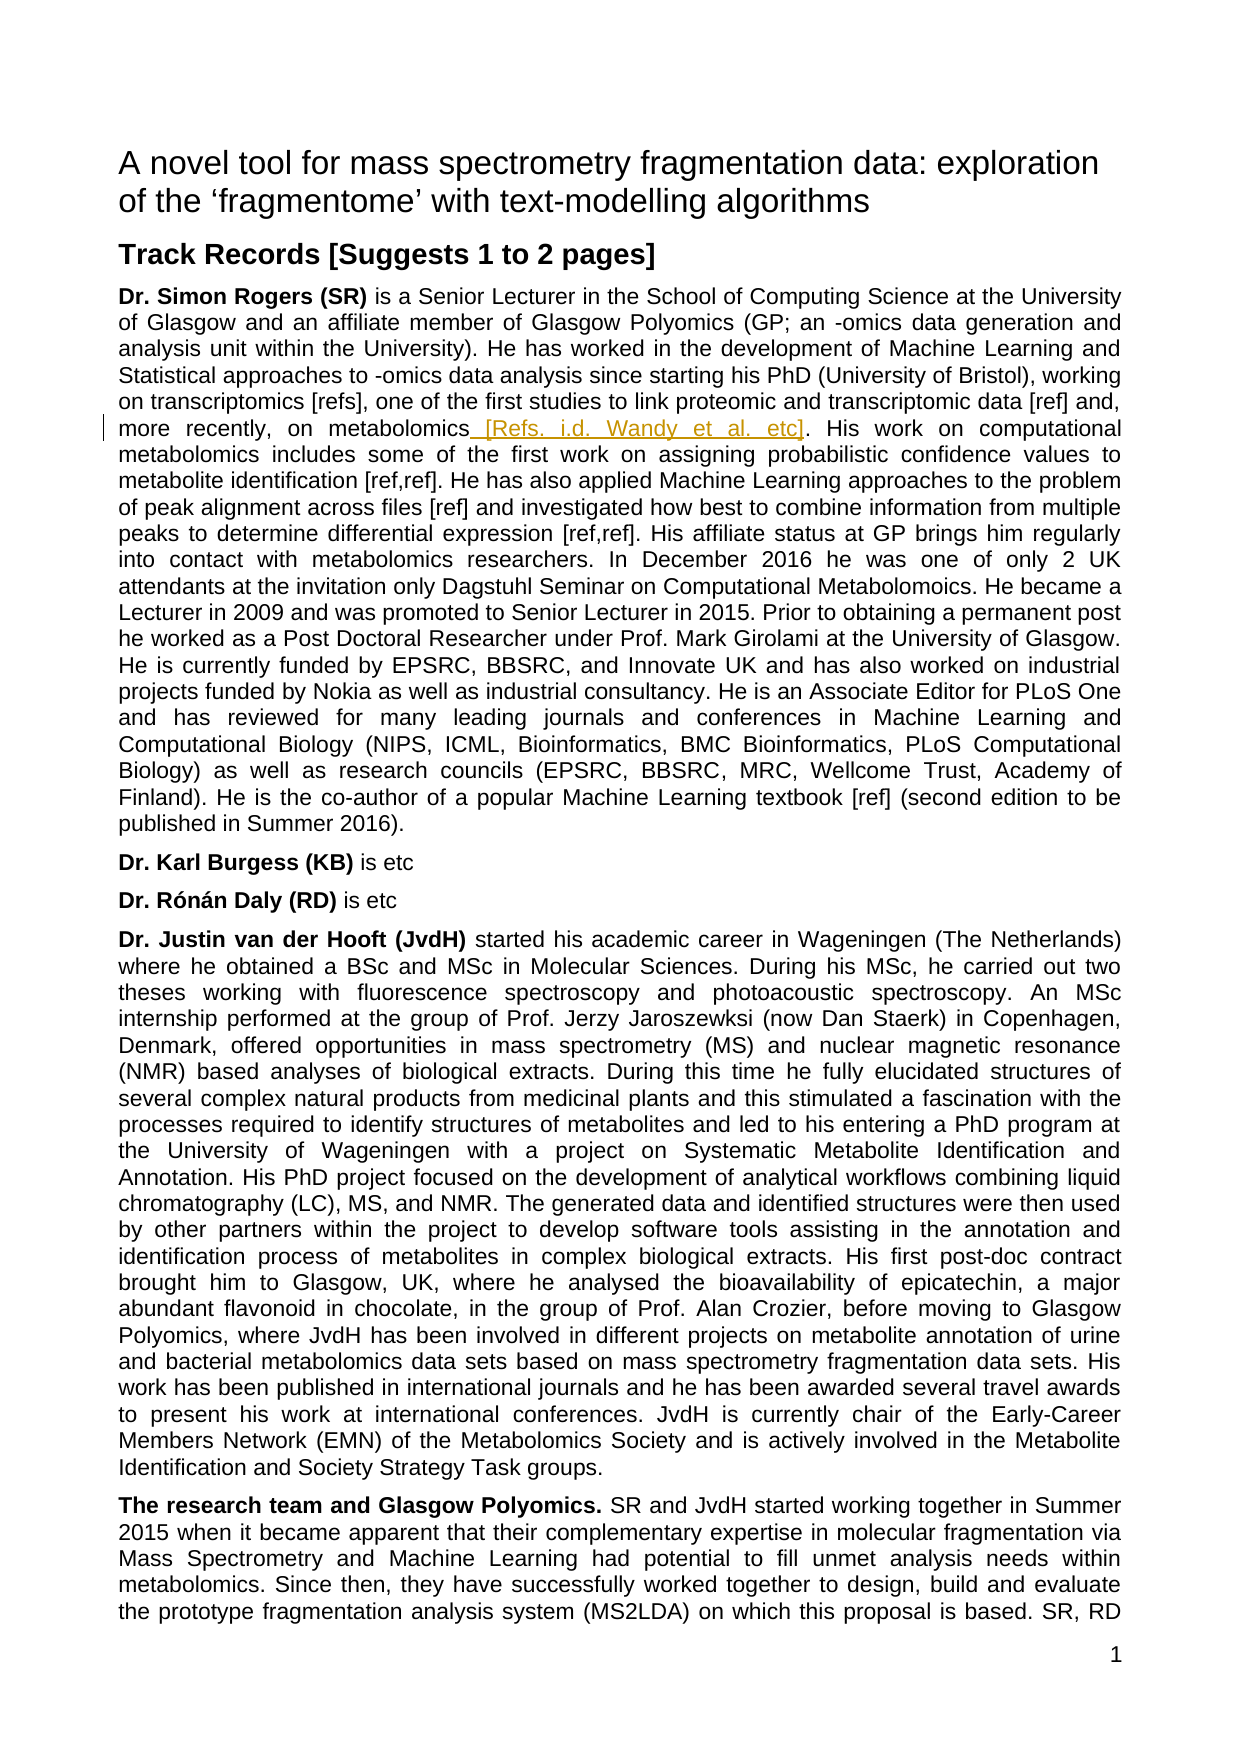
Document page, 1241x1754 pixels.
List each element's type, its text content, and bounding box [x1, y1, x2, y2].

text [118, 1492, 1122, 1624]
subtitle A novel tool for mass spectrometry fragmentation data: exploration of the ‘fragmentome’ with text-modelling algorithms [118, 143, 1122, 220]
text Dr. Simon Rogers (SR) is a Senior Lecturer in the School of Computing Science at the University of Glasgow and an affiliate member of Glasgow Polyomics (GP; an -omics data generation and analysis unit within the University). He has worked in the development of Machine Learning and Statistical approaches to -omics data analysis since starting his PhD (University of Bristol), working on transcriptomics [refs], one of the first studies to link proteomic and transcriptomic data [ref] and, more recently, on metabolomics. His work on computational metabolomics includes some of the first work on assigning probabilistic confidence values to metabolite identification [ref,ref]. He has also applied Machine Learning approaches to the problem of peak alignment across files [ref] and investigated how best to combine information from multiple peaks to determine differential expression [ref,ref]. His affiliate status at GP brings him regularly into contact with metabolomics researchers. In December 2016 he was one of only 2 UK attendants at the invitation only Dagstuhl Seminar on Computational Metabolomoics. He became a Lecturer in 2009 and was promoted to Senior Lecturer in 2015. Prior to obtaining a permanent post he worked as a Post Doctoral Researcher under Prof. Mark Girolami at the University of Glasgow. He is currently funded by EPSRC, BBSRC, and Innovate UK and has also worked on industrial projects funded by Nokia as well as industrial consultancy. He is an Associate Editor for PLoS One and has reviewed for many leading journals and conferences in Machine Learning and Computational Biology (NIPS, ICML, Bioinformatics, BMC Bioinformatics, PLoS Computational Biology) as well as research councils (EPSRC, BBSRC, MRC, Wellcome Trust, Academy of Finland). He is the co-author of a popular Machine Learning textbook [ref] (second edition to be published in Summer 2016). [118, 283, 1122, 836]
text Dr. Justin van der Hooft (JvdH) started his academic career in Wageningen (The Netherlands) where he obtained a BSc and MSc in Molecular Sciences. During his MSc, he carried out two theses working with fluorescence spectroscopy and photoacoustic spectroscopy. An MSc internship performed at the group of Prof. Jerzy Jaroszewksi (now Dan Staerk) in Copenhagen, Denmark, offered opportunities in mass spectrometry (MS) and nuclear magnetic resonance (NMR) based analyses of biological extracts. During this time he fully elucidated structures of several complex natural products from medicinal plants and this stimulated a fascination with the processes required to identify structures of metabolites and led to his entering a PhD program at the University of Wageningen with a project on Systematic Metabolite Identification and Annotation. His PhD project focused on the development of analytical workflows combining liquid chromatography (LC), MS, and NMR. The generated data and identified structures were then used by other partners within the project to develop software tools assisting in the annotation and identification process of metabolites in complex biological extracts. His first post-doc contract brought him to Glasgow, UK, where he analysed the bioavailability of epicatechin, a major abundant flavonoid in chocolate, in the group of Prof. Alan Crozier, before moving to Glasgow Polyomics, where JvdH has been involved in different projects on metabolite annotation of urine and bacterial metabolomics data sets based on mass spectrometry fragmentation data sets. His work has been published in international journals and he has been awarded several travel awards to present his work at international conferences. JvdH is currently chair of the Early-Career Members Network (EMN) of the Metabolomics Society and is actively involved in the Metabolite Identification and Society Strategy Task groups. [118, 926, 1122, 1480]
subtitle Track Records [Suggests 1 to 2 pages] [118, 237, 1122, 270]
text Dr. Rónán Daly (RD) is etc [118, 887, 1122, 914]
text Dr. Karl Burgess (KB) is etc [118, 849, 1122, 875]
